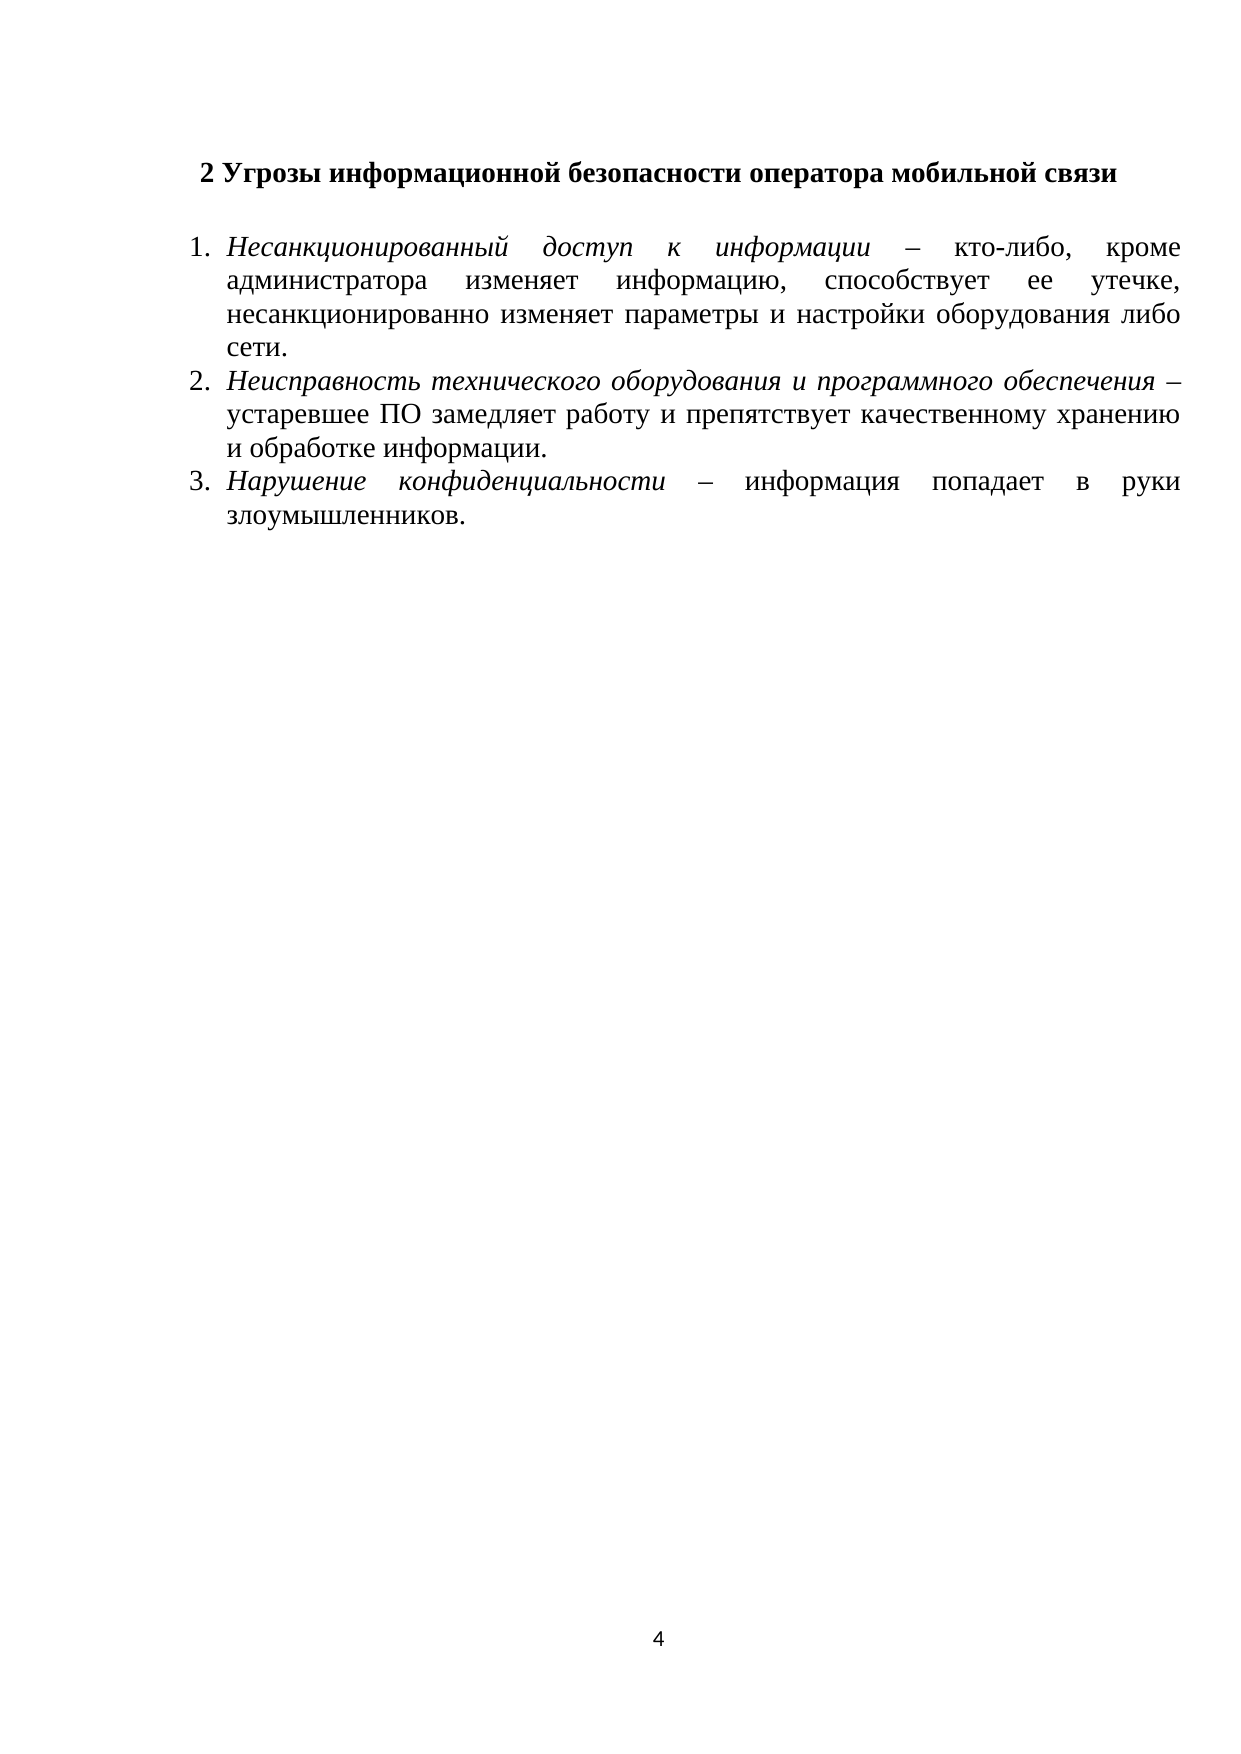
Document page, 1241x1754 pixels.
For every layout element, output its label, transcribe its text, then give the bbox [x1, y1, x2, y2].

list Неисправность технического оборудования и программного обеспечения – устаревшее ПО замедляет работу и препятствует качественному хранению и обработке информации. [189, 363, 1181, 463]
subtitle 2 Угрозы информационной безопасности оператора мобильной связи [136, 156, 1181, 189]
list Нарушение конфиденциальности – информация попадает в руки злоумышленников. [189, 463, 1181, 531]
list Несанкционированный доступ к информации – кто-либо, кроме администратора изменяет информацию, способствует ее утечке, несанкционированно изменяет параметры и настройки оборудования либо сети. [189, 229, 1181, 363]
